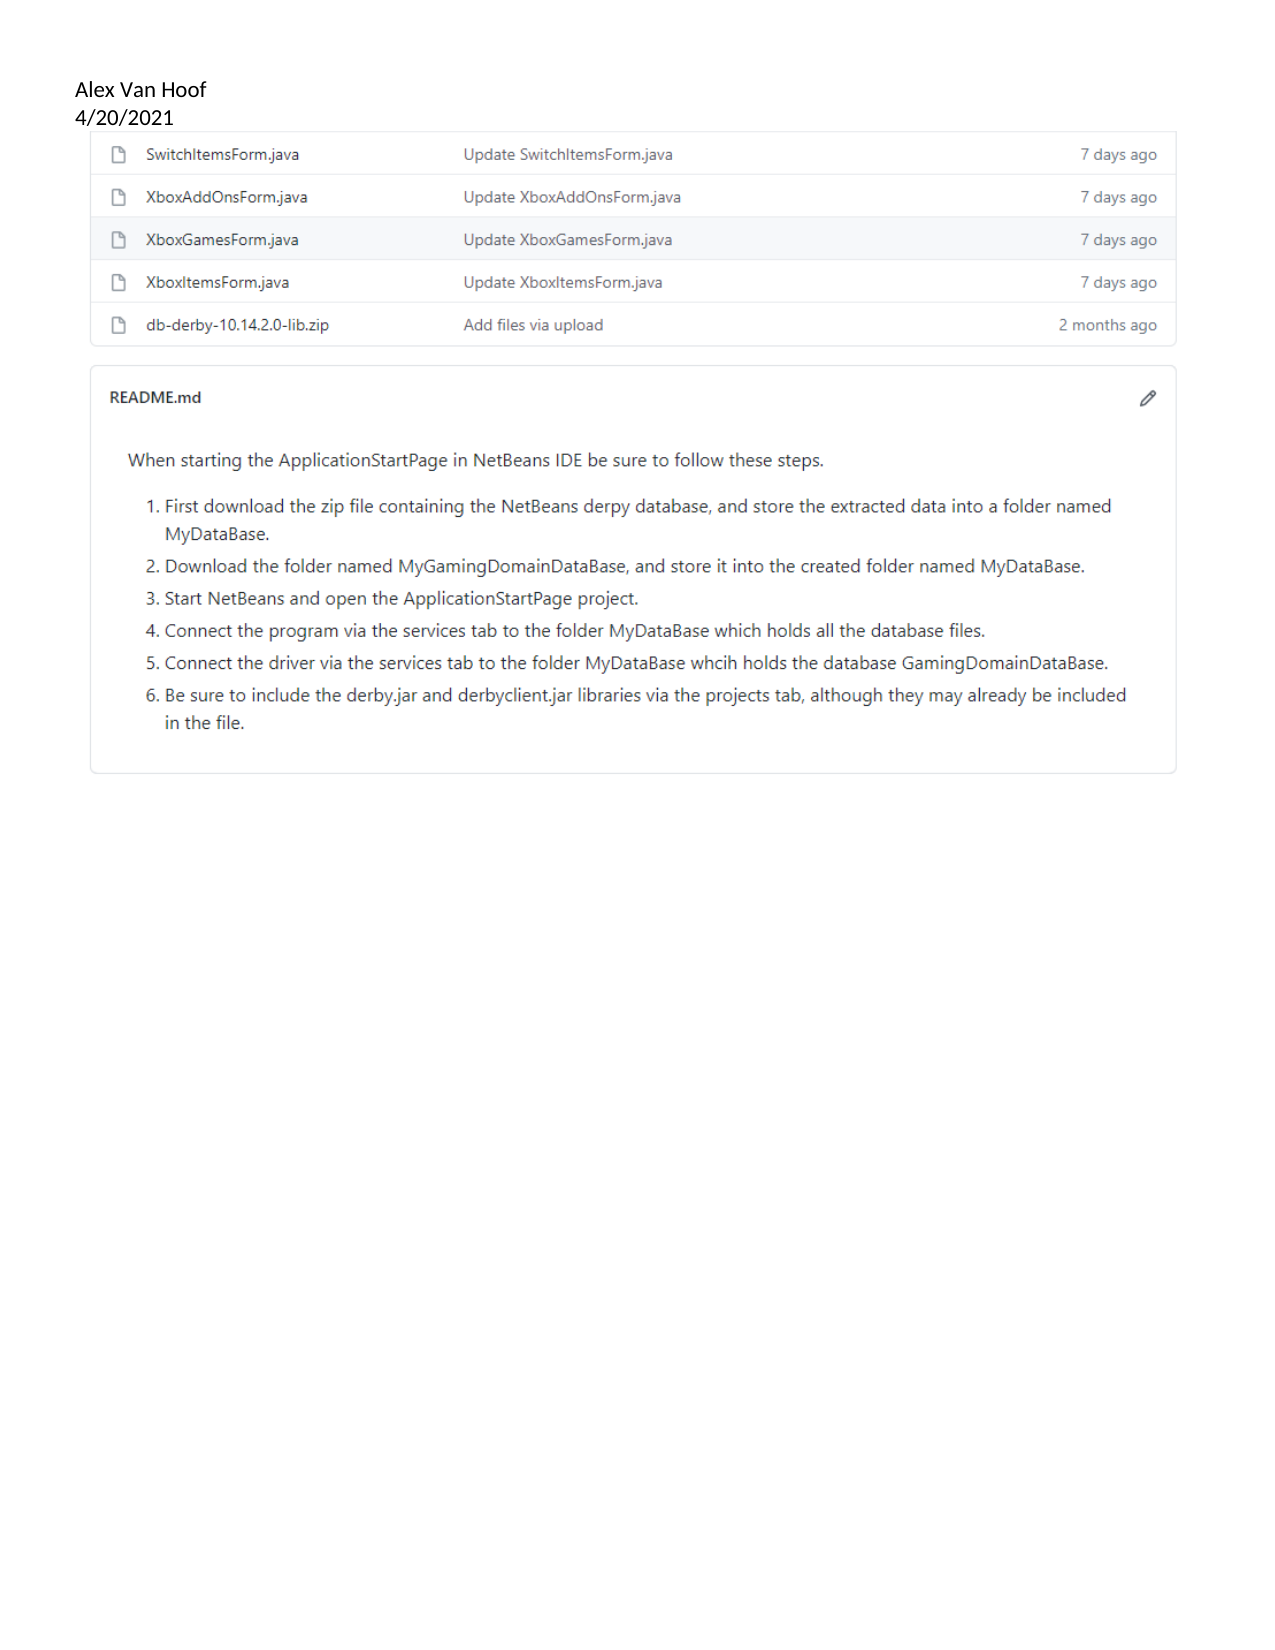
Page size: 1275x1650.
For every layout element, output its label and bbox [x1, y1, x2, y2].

picture [75, 131, 1200, 819]
